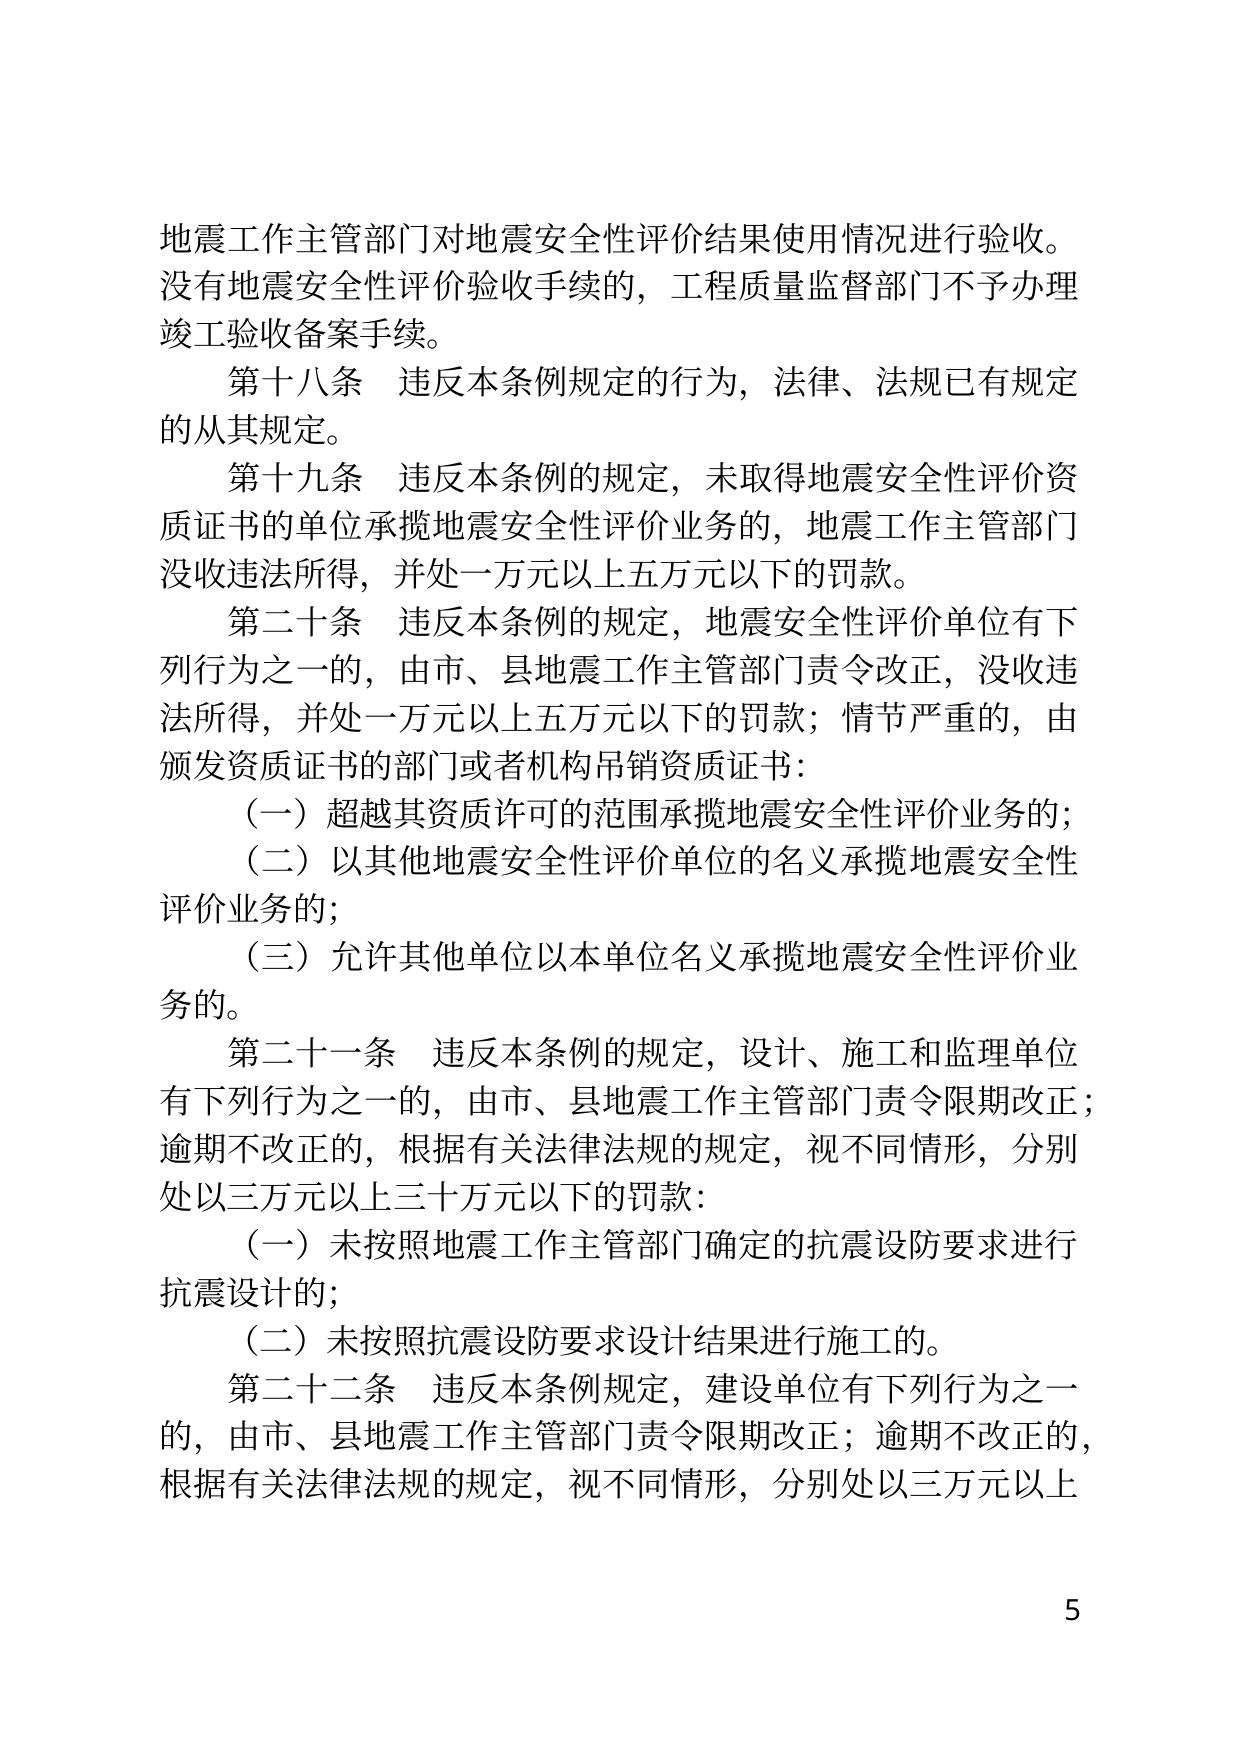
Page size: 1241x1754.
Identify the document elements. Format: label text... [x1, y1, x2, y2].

text 第二十一条 违反本条例的规定，设计、施工和监理单位有下列行为之一的，由市、县地震工作主管部门责令限期改正；逾期不改正的，根据有关法律法规的规定，视不同情形，分别处以三万元以上三十万元以下的罚款： [159, 1027, 1081, 1219]
text 第十八条 违反本条例规定的行为，法律、法规已有规定的从其规定。 [159, 356, 1081, 452]
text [159, 213, 1081, 356]
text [159, 1363, 1081, 1506]
text 第十九条 违反本条例的规定，未取得地震安全性评价资质证书的单位承揽地震安全性评价业务的，地震工作主管部门没收违法所得，并处一万元以上五万元以下的罚款。 [159, 452, 1081, 596]
text （一）超越其资质许可的范围承揽地震安全性评价业务的； [159, 788, 1081, 836]
text （二）未按照抗震设防要求设计结果进行施工的。 [159, 1315, 1081, 1363]
text （三）允许其他单位以本单位名义承揽地震安全性评价业务的。 [159, 931, 1081, 1027]
text （一）未按照地震工作主管部门确定的抗震设防要求进行抗震设计的； [159, 1219, 1081, 1315]
text （二）以其他地震安全性评价单位的名义承揽地震安全性评价业务的； [159, 836, 1081, 931]
text 第二十条 违反本条例的规定，地震安全性评价单位有下列行为之一的，由市、县地震工作主管部门责令改正，没收违法所得，并处一万元以上五万元以下的罚款；情节严重的，由颁发资质证书的部门或者机构吊销资质证书： [159, 596, 1081, 788]
